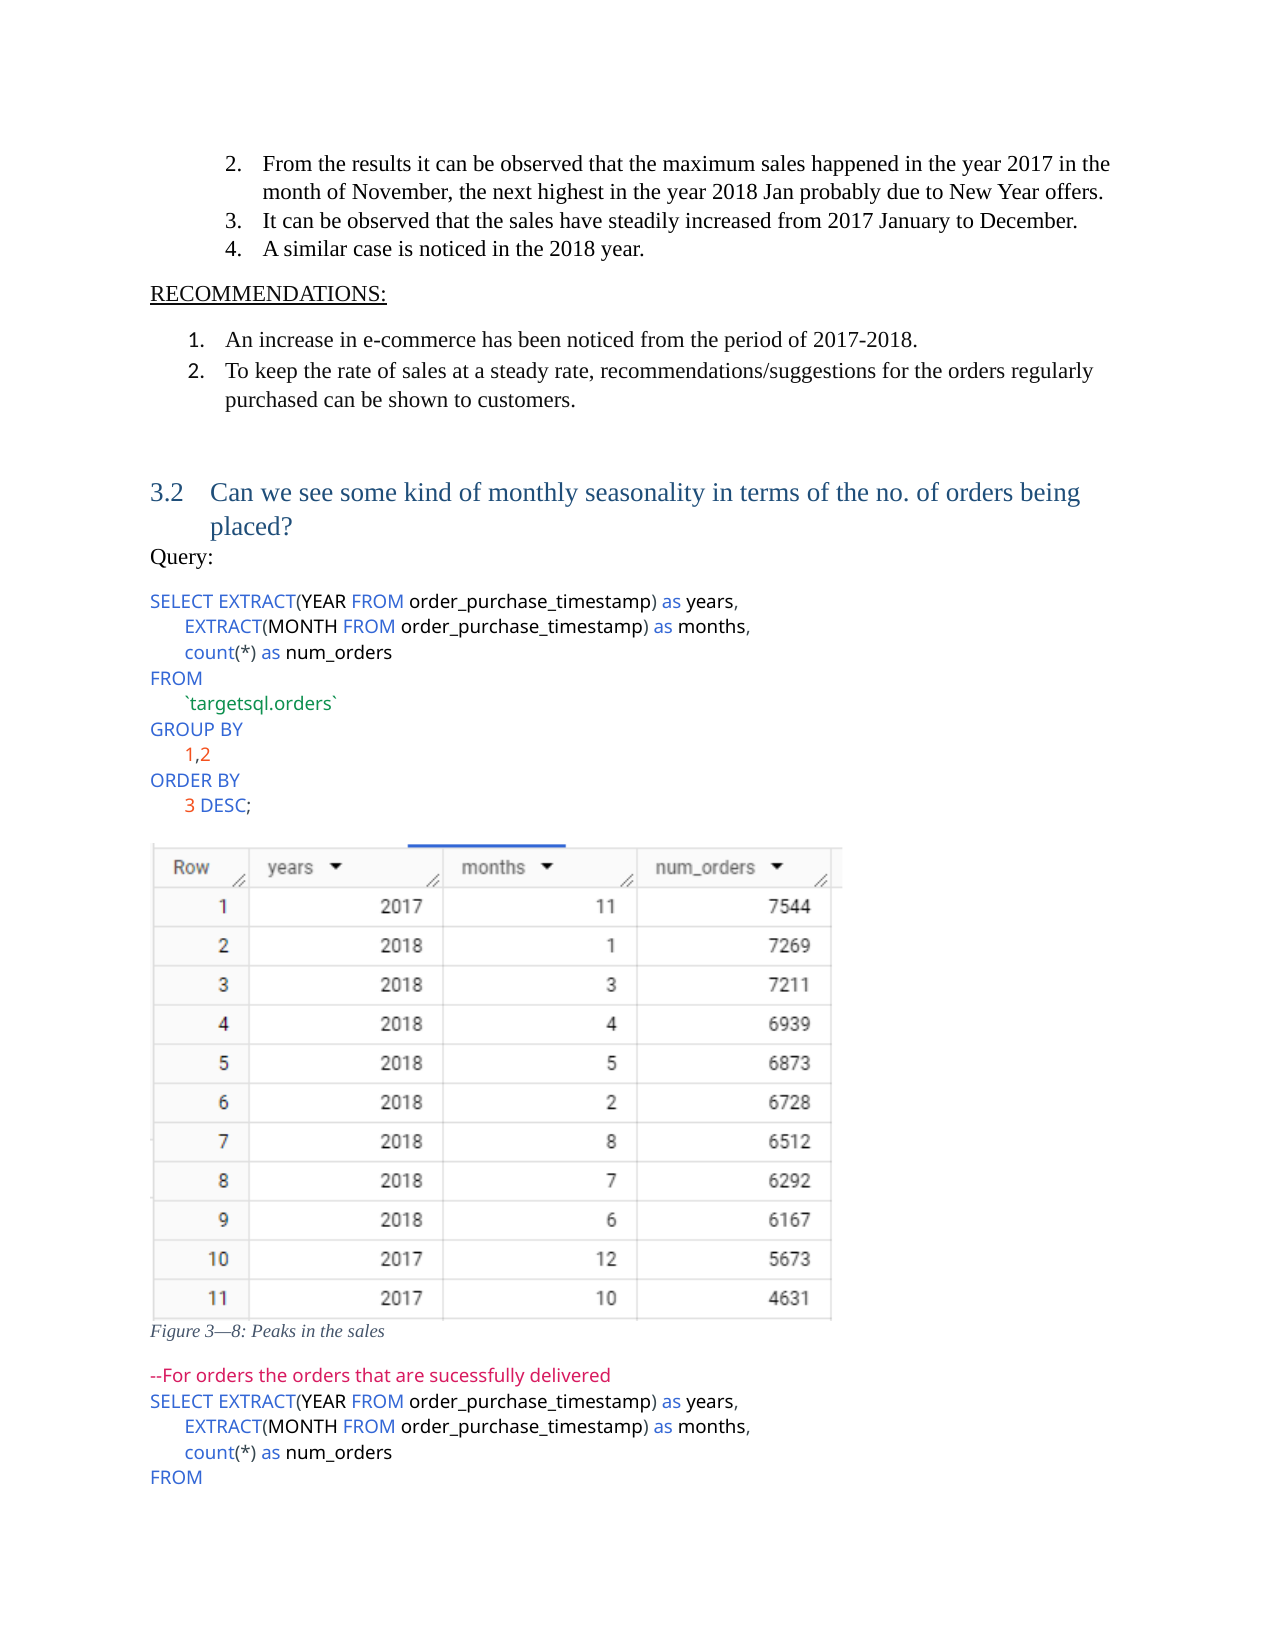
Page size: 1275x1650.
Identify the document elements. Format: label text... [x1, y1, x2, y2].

list An increase in e-commerce has been noticed from the period of 2017-2018. [187, 326, 1125, 353]
list It can be observed that the sales have steadily increased from 2017 January to December. [225, 207, 1125, 233]
text count(*) as num_orders [150, 639, 1125, 665]
text 3 DESC; [150, 792, 1125, 818]
text GROUP BY [150, 716, 1125, 741]
text count(*) as num_orders [150, 1439, 1125, 1464]
picture [150, 843, 843, 1321]
text ORDER BY [150, 767, 1125, 792]
list From the results it can be observed that the maximum sales happened in the year 2017 in the month of November, the next highest in the year 2018 Jan probably due to New Year offers. [225, 150, 1125, 205]
text `targetsql.orders` [150, 690, 1125, 716]
text FROM [150, 1464, 1125, 1490]
text EXTRACT(MONTH FROM order_purchase_timestamp) as months, [150, 614, 1125, 639]
text --For orders the orders that are sucessfully delivered [150, 1362, 1125, 1388]
text RECOMMENDATIONS: [150, 280, 1125, 307]
text EXTRACT(MONTH FROM order_purchase_timestamp) as months, [150, 1413, 1125, 1439]
text Query: [150, 543, 1125, 569]
text 1,2 [150, 741, 1125, 767]
text SELECT EXTRACT(YEAR FROM order_purchase_timestamp) as years, [150, 588, 1125, 614]
subtitle Can we see some kind of monthly seasonality in terms of the no. of orders being placed? [150, 476, 1125, 541]
list To keep the rate of sales at a steady rate, recommendations/suggestions for the orders regularly purchased can be shown to customers. [187, 356, 1125, 412]
list A similar case is noticed in the 2018 year. [225, 235, 1125, 262]
text SELECT EXTRACT(YEAR FROM order_purchase_timestamp) as years, [150, 1388, 1125, 1413]
text FROM [150, 665, 1125, 690]
